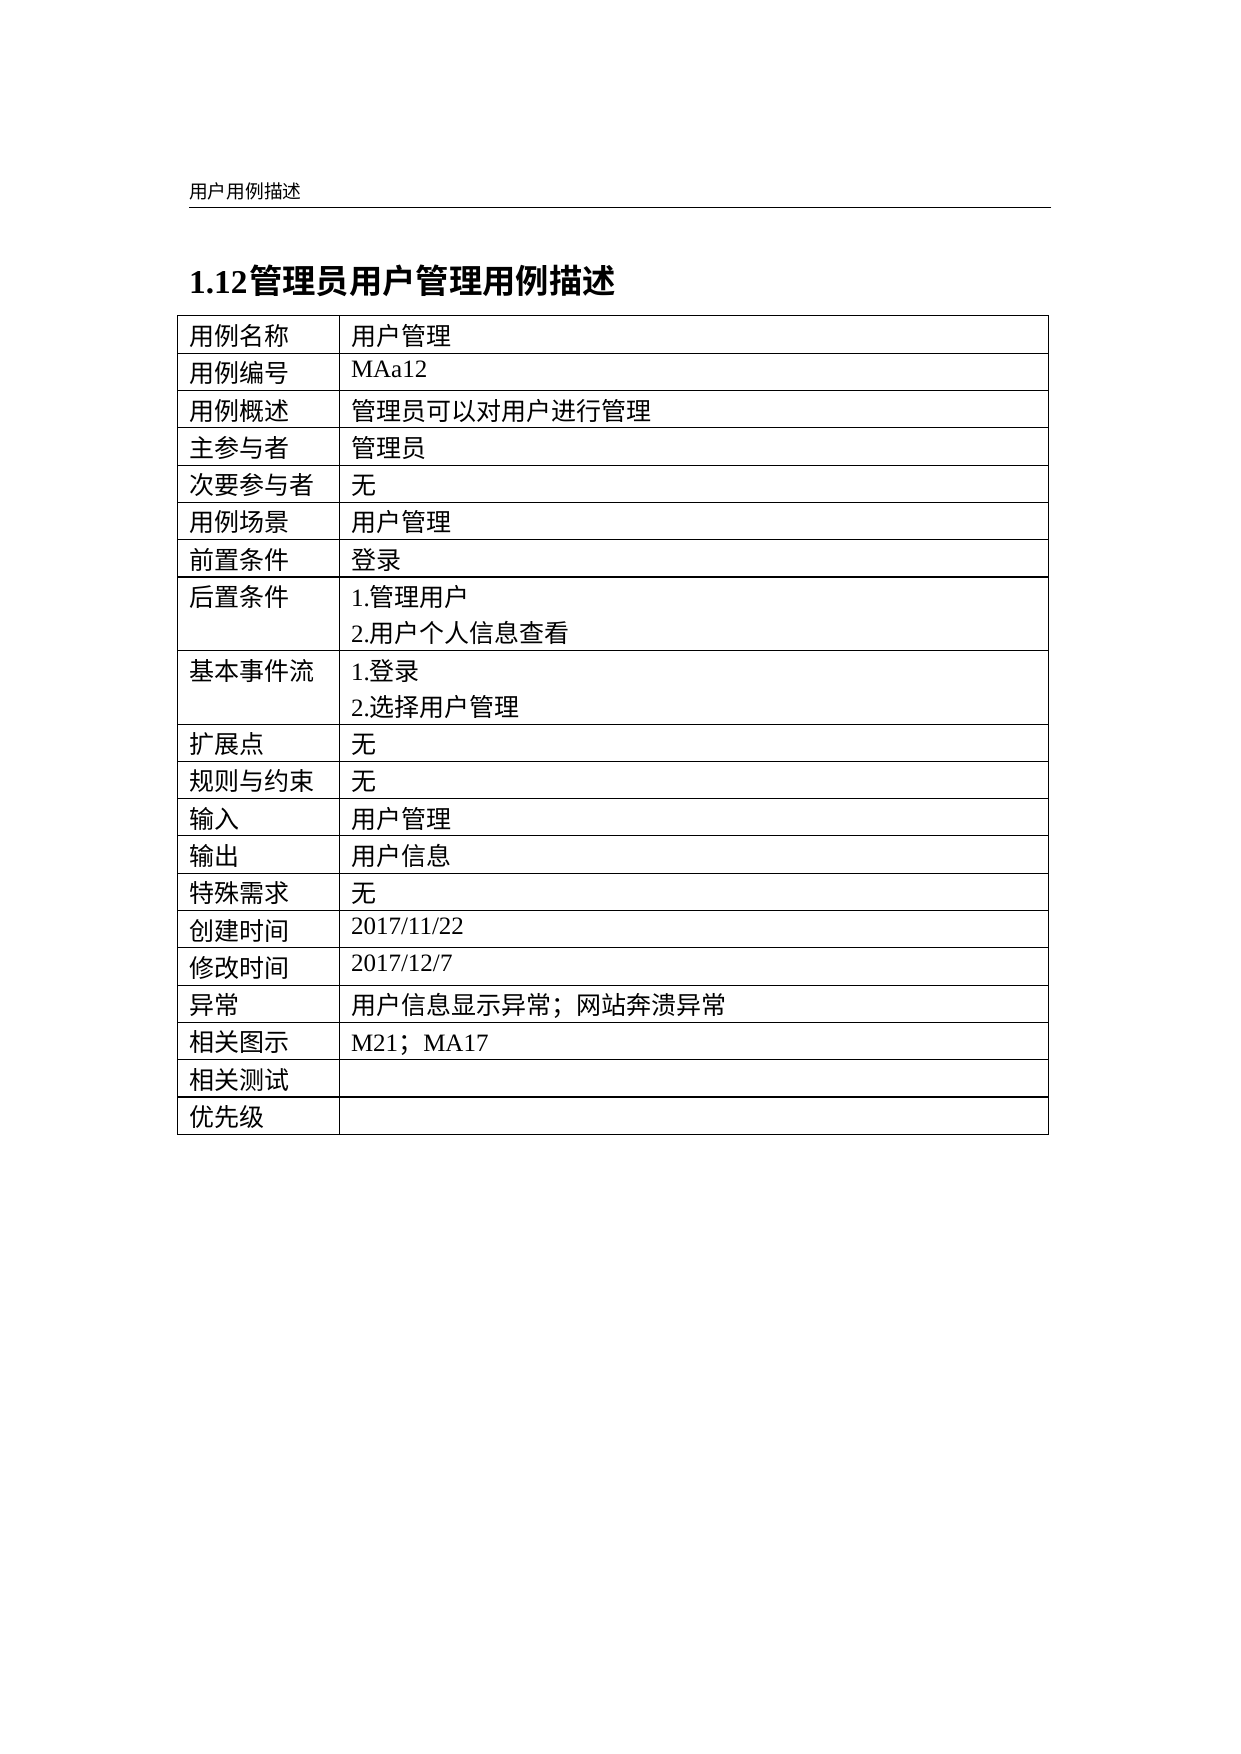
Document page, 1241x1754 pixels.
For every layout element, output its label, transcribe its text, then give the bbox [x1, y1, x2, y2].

table_cell 用例编号 [178, 354, 339, 390]
table_cell 相关测试 [178, 1060, 339, 1096]
table_cell 管理员可以对用户进行管理 [340, 391, 1048, 427]
table_cell 2017/11/22 [340, 911, 1048, 947]
table_header 用户管理 [340, 316, 1048, 353]
table_cell 1.登录 2.选择用户管理 [340, 651, 1048, 723]
table_cell [340, 1060, 1048, 1096]
table_cell 无 [340, 466, 1048, 502]
subtitle 管理员用户管理用例描述 [189, 254, 1051, 303]
table_cell [340, 1098, 1048, 1134]
table_cell 2017/12/7 [340, 948, 1048, 984]
table_cell 相关图示 [178, 1023, 339, 1059]
table_header 用例名称 [178, 316, 339, 353]
table_cell 规则与约束 [178, 762, 339, 798]
table_cell 异常 [178, 986, 339, 1022]
table_cell 次要参与者 [178, 466, 339, 502]
table_cell 修改时间 [178, 948, 339, 984]
table_cell 登录 [340, 540, 1048, 576]
table_cell MAa12 [340, 354, 1048, 390]
table_cell 用户管理 [340, 799, 1048, 835]
table_cell 扩展点 [178, 725, 339, 761]
table_cell 用户信息显示异常；网站奔溃异常 [340, 986, 1048, 1022]
table_cell 管理员 [340, 428, 1048, 464]
table_cell 创建时间 [178, 911, 339, 947]
table_cell 无 [340, 762, 1048, 798]
table_cell 主参与者 [178, 428, 339, 464]
table_cell 优先级 [178, 1098, 339, 1134]
table_cell 用户信息 [340, 836, 1048, 873]
table_cell M21；MA17 [340, 1023, 1048, 1059]
table_cell 无 [340, 874, 1048, 910]
table_cell 输出 [178, 836, 339, 873]
table_cell 特殊需求 [178, 874, 339, 910]
table_cell 1.管理用户 2.用户个人信息查看 [340, 578, 1048, 650]
table_cell 基本事件流 [178, 651, 339, 723]
table_cell 用户管理 [340, 503, 1048, 539]
table_cell 输入 [178, 799, 339, 835]
table_cell 前置条件 [178, 540, 339, 576]
table_cell 后置条件 [178, 578, 339, 650]
table_cell 用例概述 [178, 391, 339, 427]
table_cell 无 [340, 725, 1048, 761]
table_cell 用例场景 [178, 503, 339, 539]
